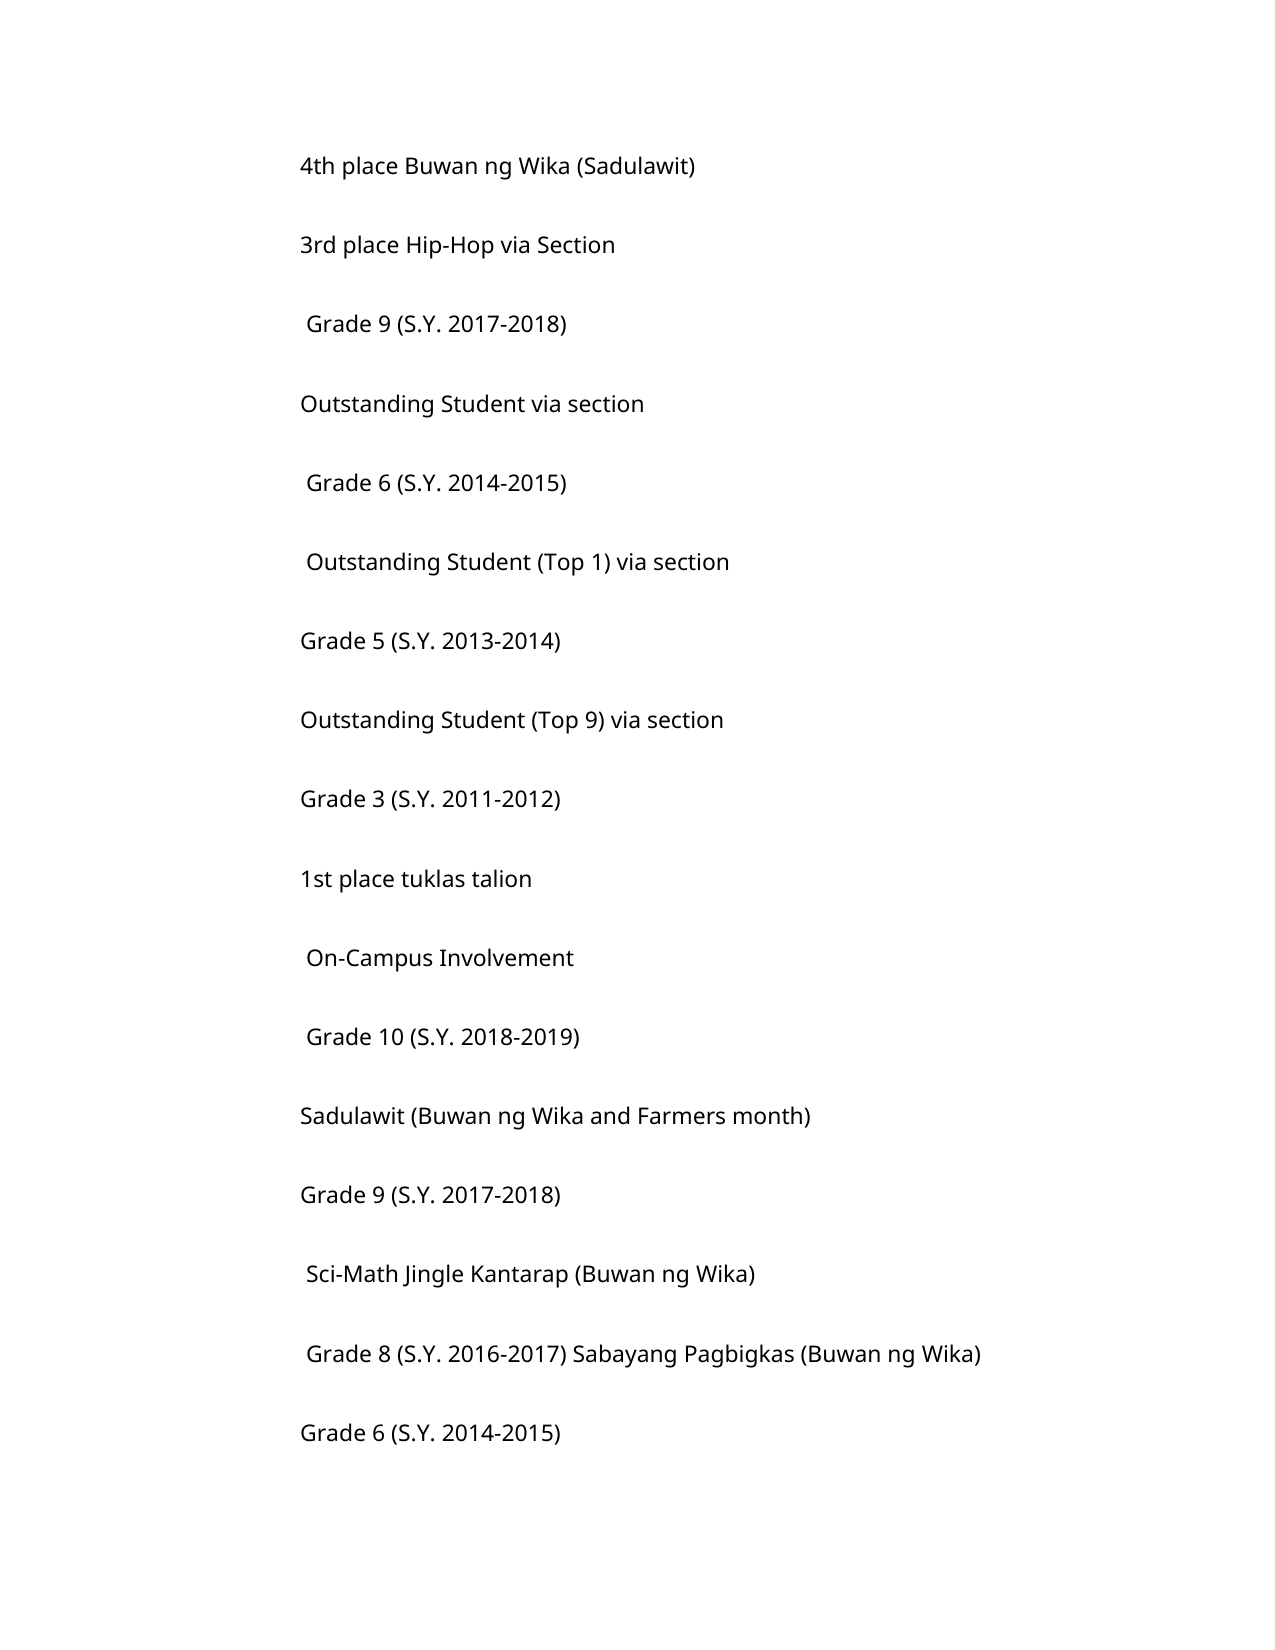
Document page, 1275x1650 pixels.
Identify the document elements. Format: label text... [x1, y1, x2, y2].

text Grade 8 (S.Y. 2016-2017) Sabayang Pagbigkas (Buwan ng Wika) [225, 1337, 1125, 1369]
text Grade 3 (S.Y. 2011-2012) [225, 783, 1125, 814]
text Grade 9 (S.Y. 2017-2018) [225, 1179, 1125, 1210]
text Outstanding Student (Top 9) via section [225, 704, 1125, 735]
text Grade 6 (S.Y. 2014-2015) [225, 467, 1125, 498]
text Grade 6 (S.Y. 2014-2015) [225, 1417, 1125, 1448]
text Grade 9 (S.Y. 2017-2018) [225, 308, 1125, 339]
text Grade 5 (S.Y. 2013-2014) [225, 625, 1125, 656]
text Outstanding Student (Top 1) via section [225, 546, 1125, 577]
text 3rd place Hip-Hop via Section [225, 229, 1125, 260]
text Sadulawit (Buwan ng Wika and Farmers month) [225, 1100, 1125, 1131]
text Sci-Math Jingle Kantarap (Buwan ng Wika) [225, 1258, 1125, 1289]
text Grade 10 (S.Y. 2018-2019) [225, 1021, 1125, 1052]
text Outstanding Student via section [225, 387, 1125, 419]
text 4th place Buwan ng Wika (Sadulawit) [225, 150, 1125, 181]
text On-Campus Involvement [225, 942, 1125, 973]
text 1st place tuklas talion [225, 862, 1125, 894]
